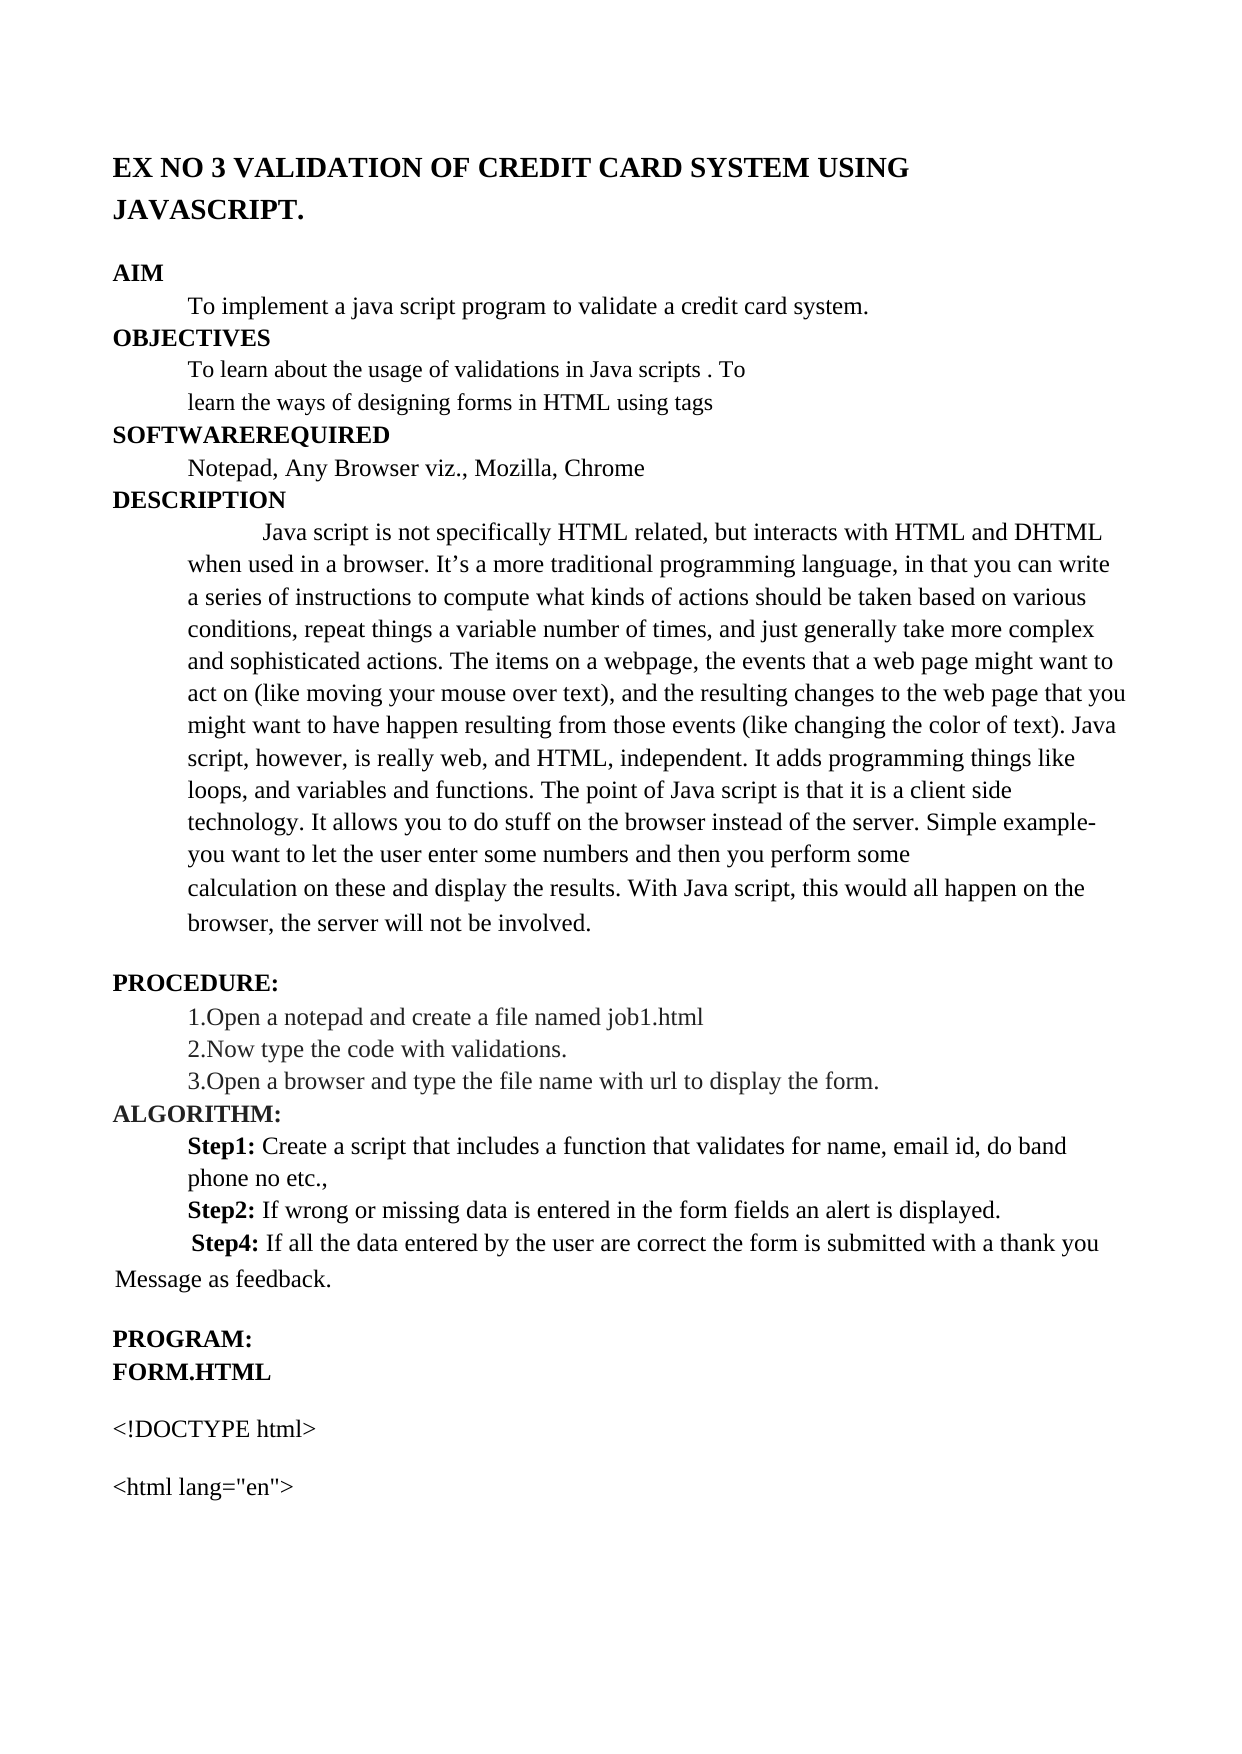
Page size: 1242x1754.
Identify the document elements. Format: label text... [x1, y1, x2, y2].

text calculation on these and display the results. With Java script, this would all happen on the browser, the server will not be involved. [187, 873, 1127, 937]
text To learn about the usage of validations in Java scripts . To learn the ways of designing forms in HTML using tags [187, 356, 769, 415]
text Notepad, Any Browser viz., Mozilla, Chrome [187, 453, 1127, 481]
text Step1: Create a script that includes a function that validates for name, email id, do band phone no etc., [187, 1131, 1127, 1192]
text OBJECTIVES [112, 323, 1127, 352]
text PROGRAM: [112, 1324, 1127, 1353]
text 2.Now type the code with validations. [187, 1034, 1127, 1063]
text FORM.HTML [112, 1357, 1127, 1386]
text 1.Open a notepad and create a file named job1.html [187, 1002, 1127, 1030]
text DESCRIPTION [112, 485, 1127, 514]
text Step2: If wrong or missing data is entered in the form fields an alert is displayed. [187, 1196, 1127, 1224]
text Java script is not specifically HTML related, but interacts with HTML and DHTML when used in a browser. It’s a more traditional programming language, in that you can write a series of instructions to compute what kinds of actions should be taken based on various conditions, repeat things a variable number of times, and just generally take more complex and sophisticated actions. The items on a webpage, the events that a web page might want to act on (like moving your mouse over text), and the resulting changes to the web page that you might want to have happen resulting from those events (like changing the color of text). Java script, however, is really web, and HTML, independent. It adds programming things like loops, and variables and functions. The point of Java script is that it is a client side technology. It allows you to do stuff on the browser instead of the server. Simple example-you want to let the user enter some numbers and then you perform some [187, 517, 1127, 868]
text AIM [112, 258, 1127, 287]
text EX NO 3 VALIDATION OF CREDIT CARD SYSTEM USING JAVASCRIPT. [112, 150, 1106, 226]
text SOFTWAREREQUIRED [112, 420, 1127, 449]
text 3.Open a browser and type the file name with url to display the form. [187, 1066, 1127, 1095]
text Step4: If all the data entered by the user are correct the form is submitted with a thank you Message as feedback. [114, 1228, 1127, 1293]
text <html lang="en"> [112, 1472, 1127, 1501]
text To implement a java script program to validate a credit card system. [187, 291, 1127, 320]
text <!DOCTYPE html> [112, 1414, 1127, 1443]
text ALGORITHM: [112, 1099, 1127, 1127]
text PROCEDURE: [112, 968, 1127, 997]
